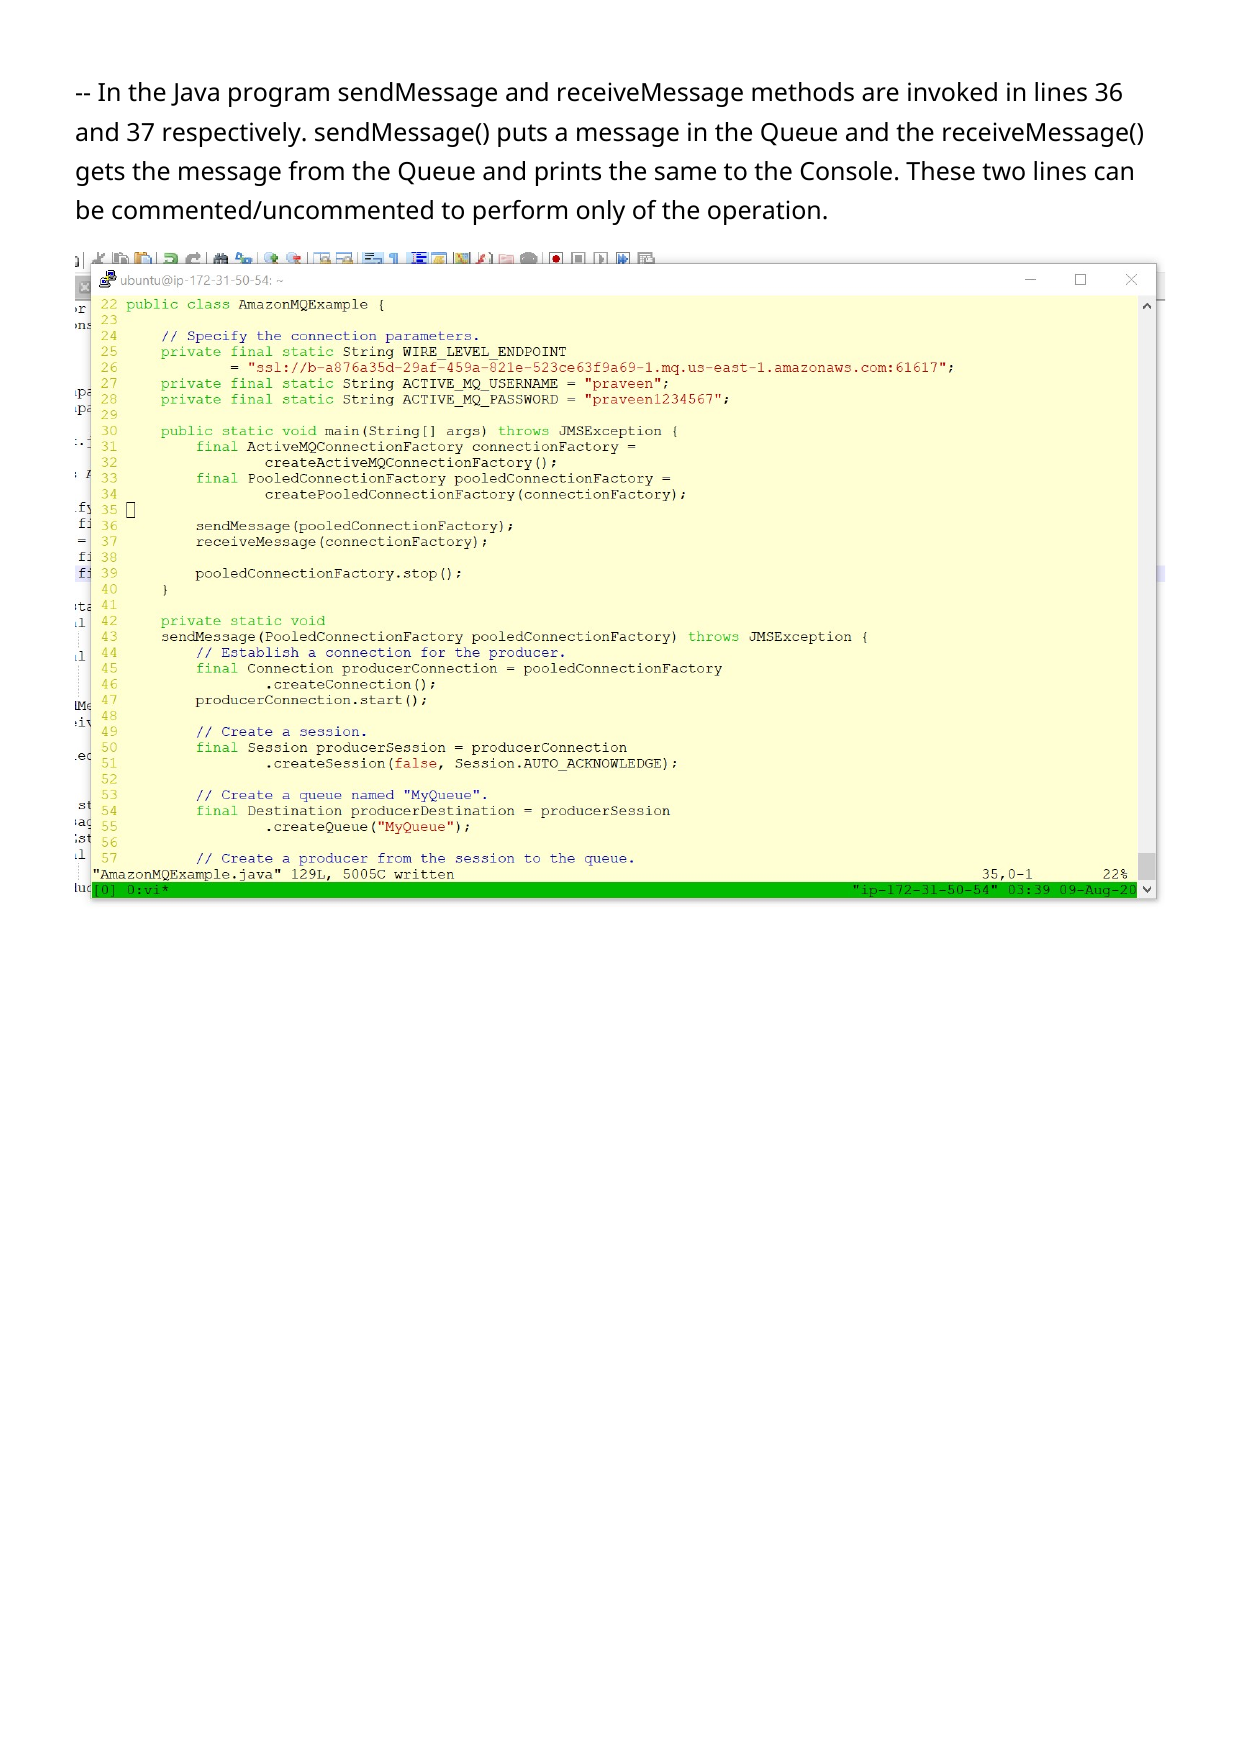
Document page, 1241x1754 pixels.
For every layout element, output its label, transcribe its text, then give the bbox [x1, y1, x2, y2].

text -- In the Java program sendMessage and receiveMessage methods are invoked in lines 36 and 37 respectively. sendMessage() puts a message in the Queue and the receiveMessage() gets the message from the Queue and prints the same to the Console. These two lines can be commented/uncommented to perform only of the operation. [75, 75, 1165, 227]
picture [75, 252, 1166, 909]
